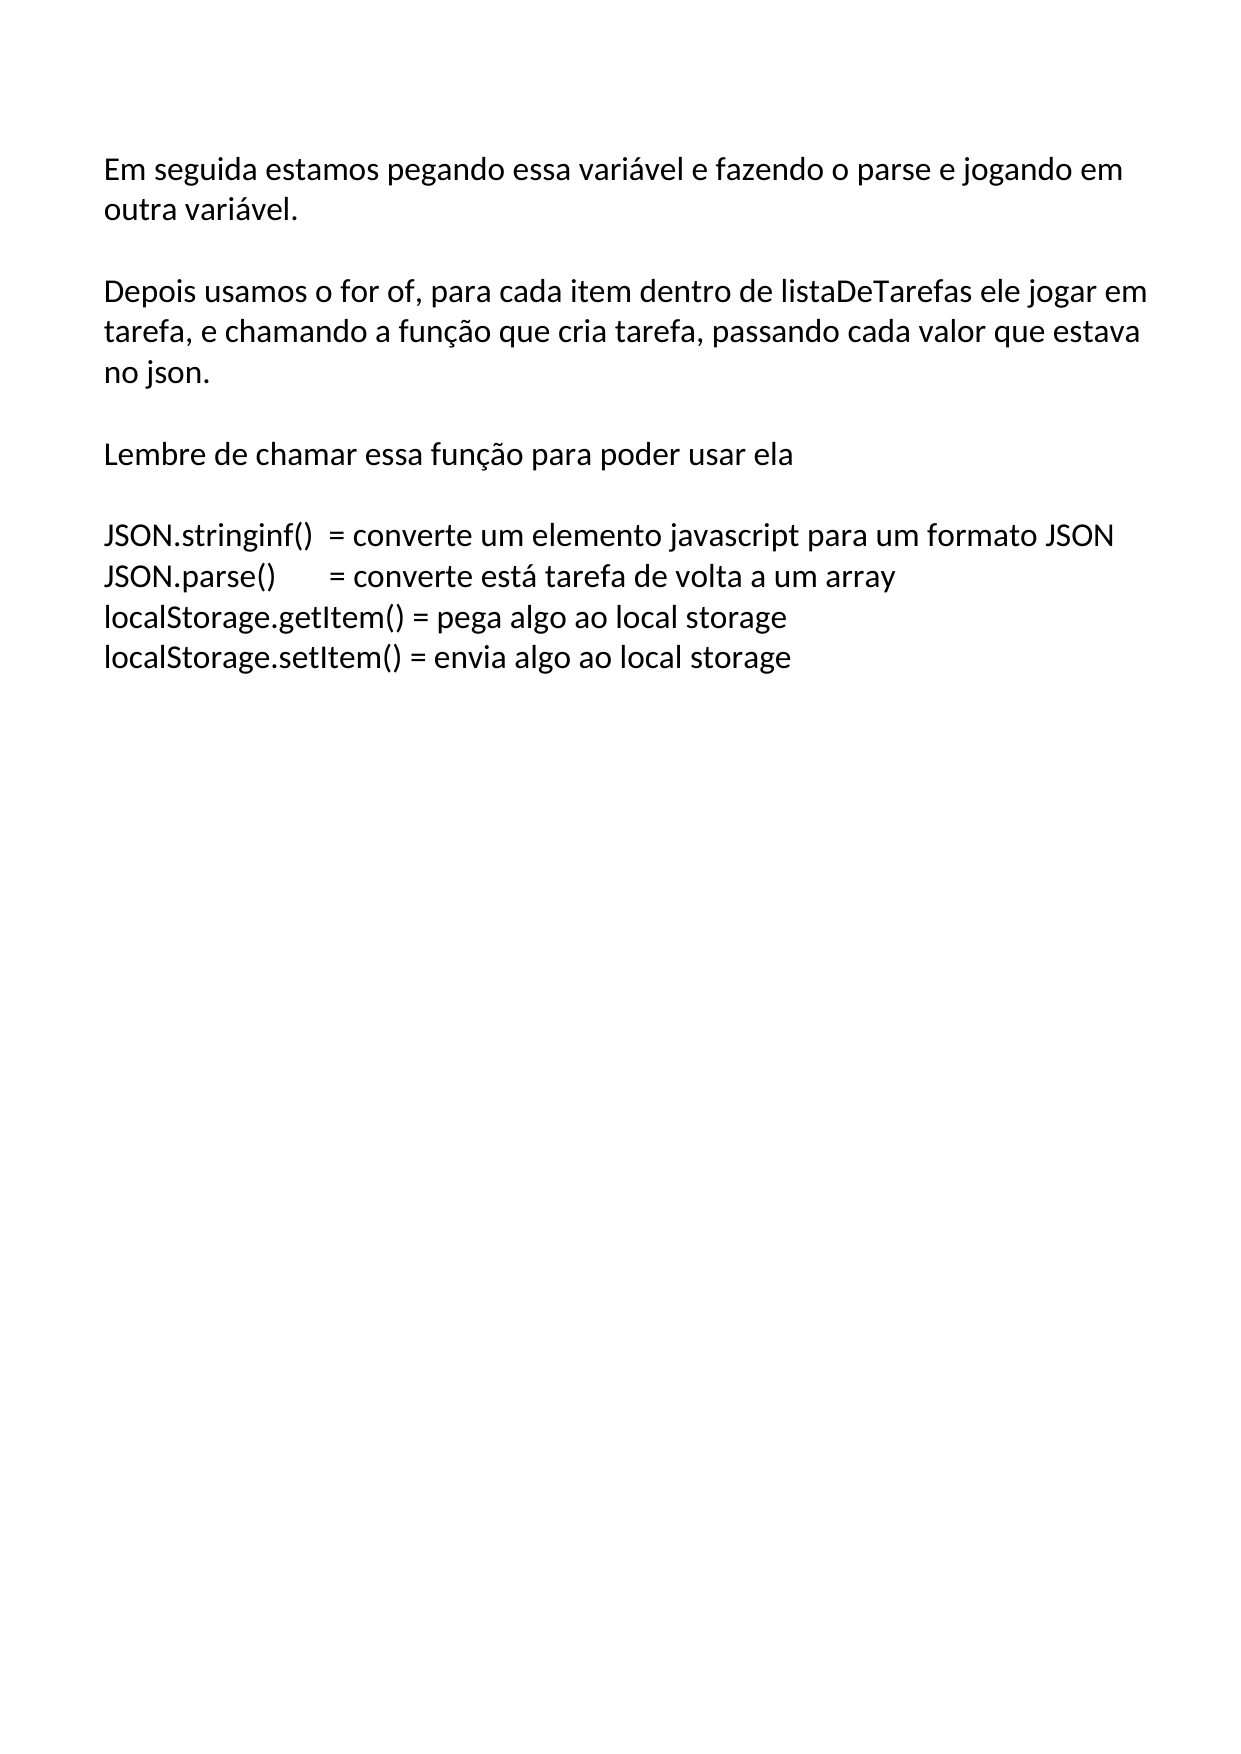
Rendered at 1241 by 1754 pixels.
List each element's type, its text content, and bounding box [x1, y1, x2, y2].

text JSON.stringinf() = converte um elemento javascript para um formato JSON [103, 514, 1167, 555]
text Lembre de chamar essa função para poder usar ela [103, 433, 1167, 473]
text localStorage.getItem() = pega algo ao local storage [103, 596, 1167, 636]
text Em seguida estamos pegando essa variável e fazendo o parse e jogando em outra variável. [103, 148, 1167, 229]
text JSON.parse() = converte está tarefa de volta a um array [103, 555, 1167, 596]
text localStorage.setItem() = envia algo ao local storage [103, 636, 1167, 677]
text Depois usamos o for of, para cada item dentro de listaDeTarefas ele jogar em tarefa, e chamando a função que cria tarefa, passando cada valor que estava no json. [103, 270, 1167, 392]
